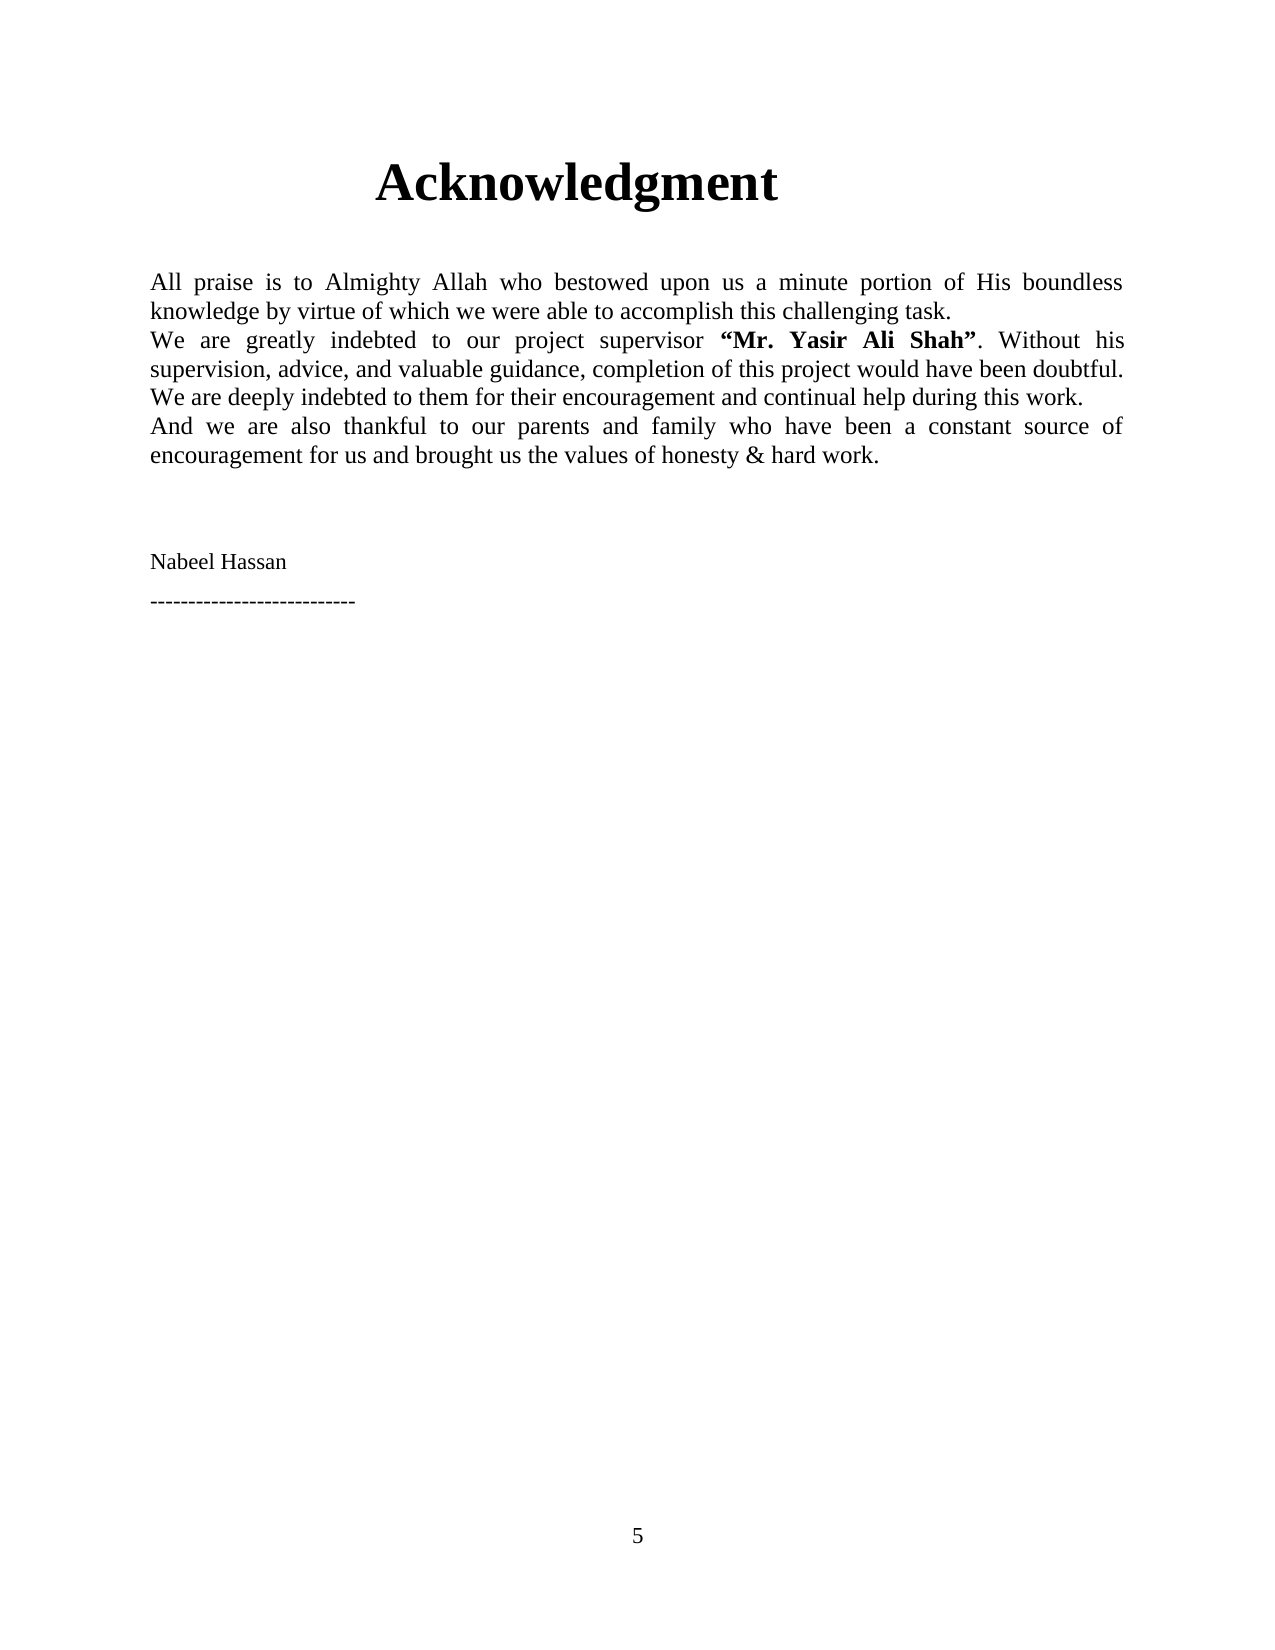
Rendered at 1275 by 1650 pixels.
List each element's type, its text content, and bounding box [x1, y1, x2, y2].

text Nabeel Hassan [150, 548, 1125, 574]
text All praise is to Almighty Allah who bestowed upon us a minute portion of His boundless knowledge by virtue of which we were able to accomplish this challenging task. [150, 267, 1125, 325]
text We are greatly indebted to our project supervisor “Mr. Yasir Ali Shah”. Without his supervision, advice, and valuable guidance, completion of this project would have been doubtful. We are deeply indebted to them for their encouragement and continual help during this work. [150, 325, 1125, 411]
text --------------------------- [150, 587, 1125, 613]
text Acknowledgment [300, 150, 1125, 212]
text And we are also thankful to our parents and family who have been a constant source of encouragement for us and brought us the values of honesty & hard work. [150, 411, 1125, 469]
